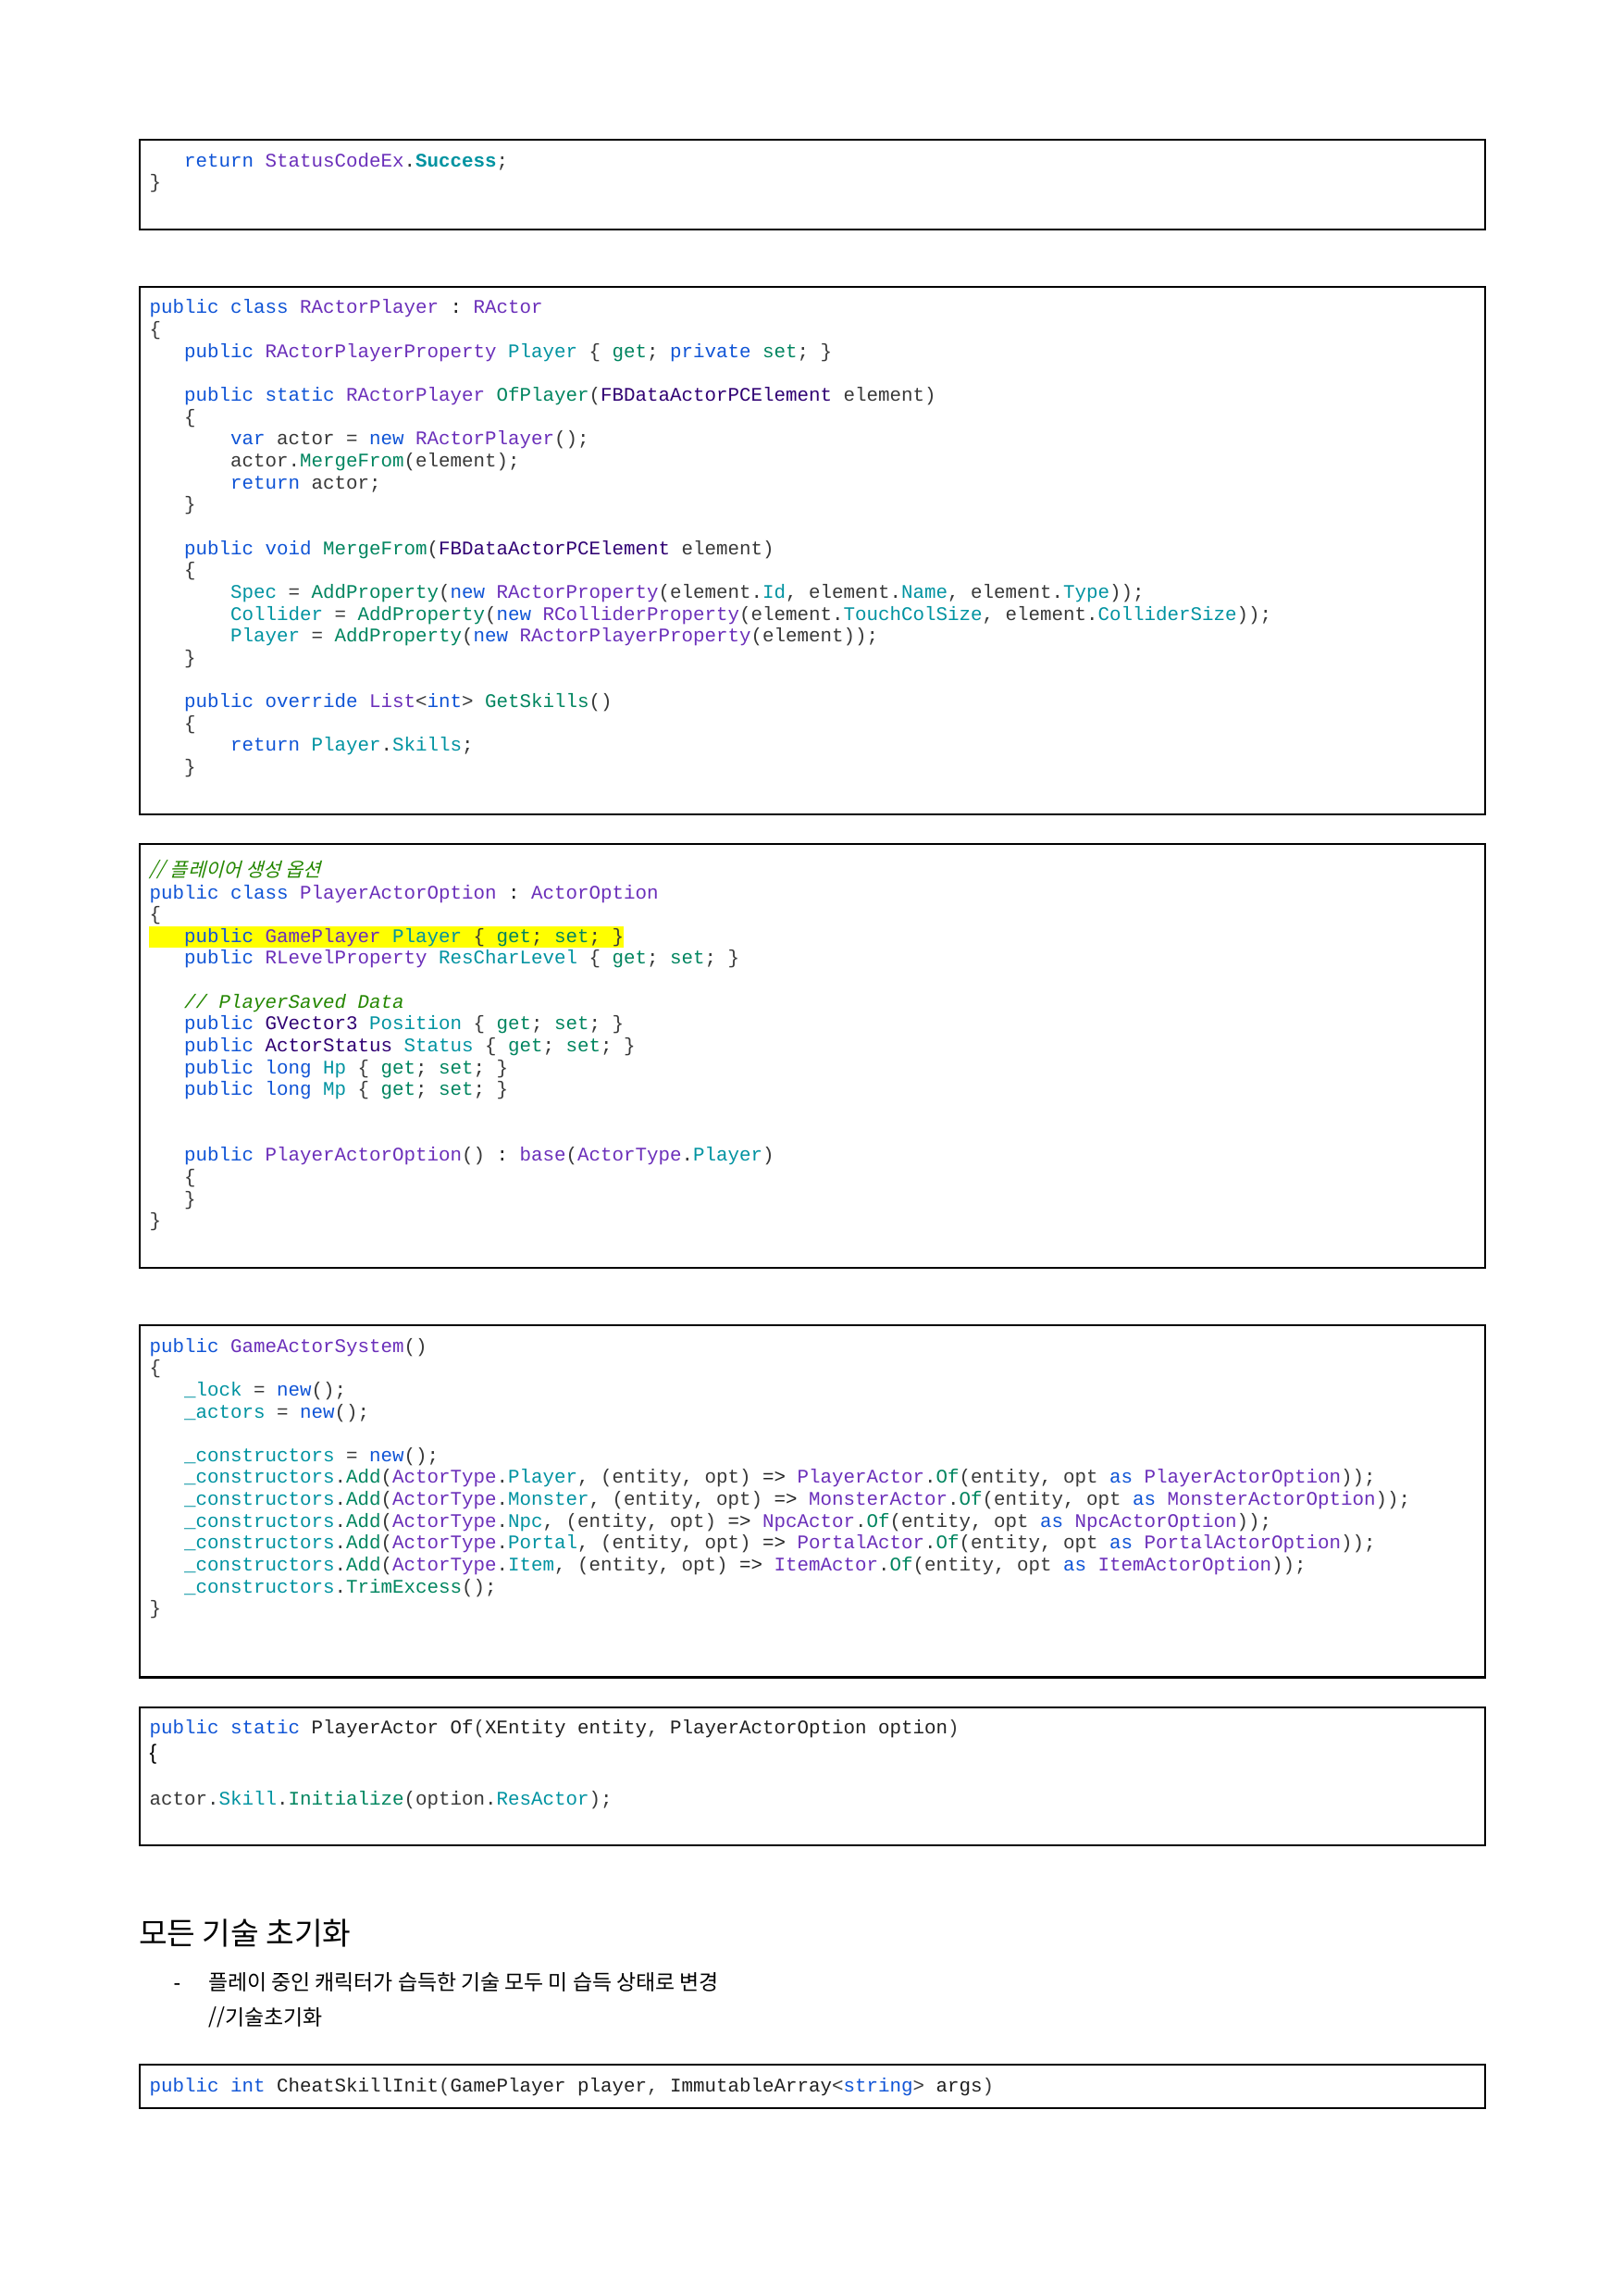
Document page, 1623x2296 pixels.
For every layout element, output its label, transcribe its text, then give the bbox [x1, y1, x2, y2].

table_header public class RActorPlayer : RActor { public RActorPlayerProperty Player { get; private set; } public static RActorPlayer OfPlayer(FBDataActorPCElement element) { var actor = new RActorPlayer(); actor.MergeFrom(element); return actor; } public void MergeFrom(FBDataActorPCElement element) { Spec = AddProperty(new RActorProperty(element.Id, element.Name, element.Type)); Collider = AddProperty(new RColliderProperty(element.TouchColSize, element.ColliderSize)); Player = AddProperty(new RActorPlayerProperty(element)); } public override List<int> GetSkills() { return Player.Skills; } [141, 288, 1484, 813]
subtitle 모든 기술 초기화 [139, 1909, 1484, 1954]
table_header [141, 141, 1484, 229]
table_header public static PlayerActor Of(XEntity entity, PlayerActorOption option) { actor.Skill.Initialize(option.ResActor); [141, 1708, 1484, 1844]
table_header public int CheatSkillInit(GamePlayer player, ImmutableArray<string> args) [141, 2066, 1484, 2107]
table_header public GameActorSystem() { _lock = new(); _actors = new(); _constructors = new(); _constructors.Add(ActorType.Player, (entity, opt) => PlayerActor.Of(entity, opt as PlayerActorOption)); _constructors.Add(ActorType.Monster, (entity, opt) => MonsterActor.Of(entity, opt as MonsterActorOption)); _constructors.Add(ActorType.Npc, (entity, opt) => NpcActor.Of(entity, opt as NpcActorOption)); _constructors.Add(ActorType.Portal, (entity, opt) => PortalActor.Of(entity, opt as PortalActorOption)); _constructors.Add(ActorType.Item, (entity, opt) => ItemActor.Of(entity, opt as ItemActorOption)); _constructors.TrimExcess(); } [141, 1326, 1484, 1676]
list 플레이 중인 캐릭터가 습득한 기술 모두 미 습득 상태로 변경 [173, 1965, 1484, 1996]
text //기술초기화 [208, 2001, 1484, 2031]
table_header // 플레이어 생성 옵션 public class PlayerActorOption : ActorOption { public GamePlayer Player { get; set; } public RLevelProperty ResCharLevel { get; set; } // PlayerSaved Data public GVector3 Position { get; set; } public ActorStatus Status { get; set; } public long Hp { get; set; } public long Mp { get; set; } public PlayerActorOption() : base(ActorType.Player) { } } [141, 845, 1484, 1267]
